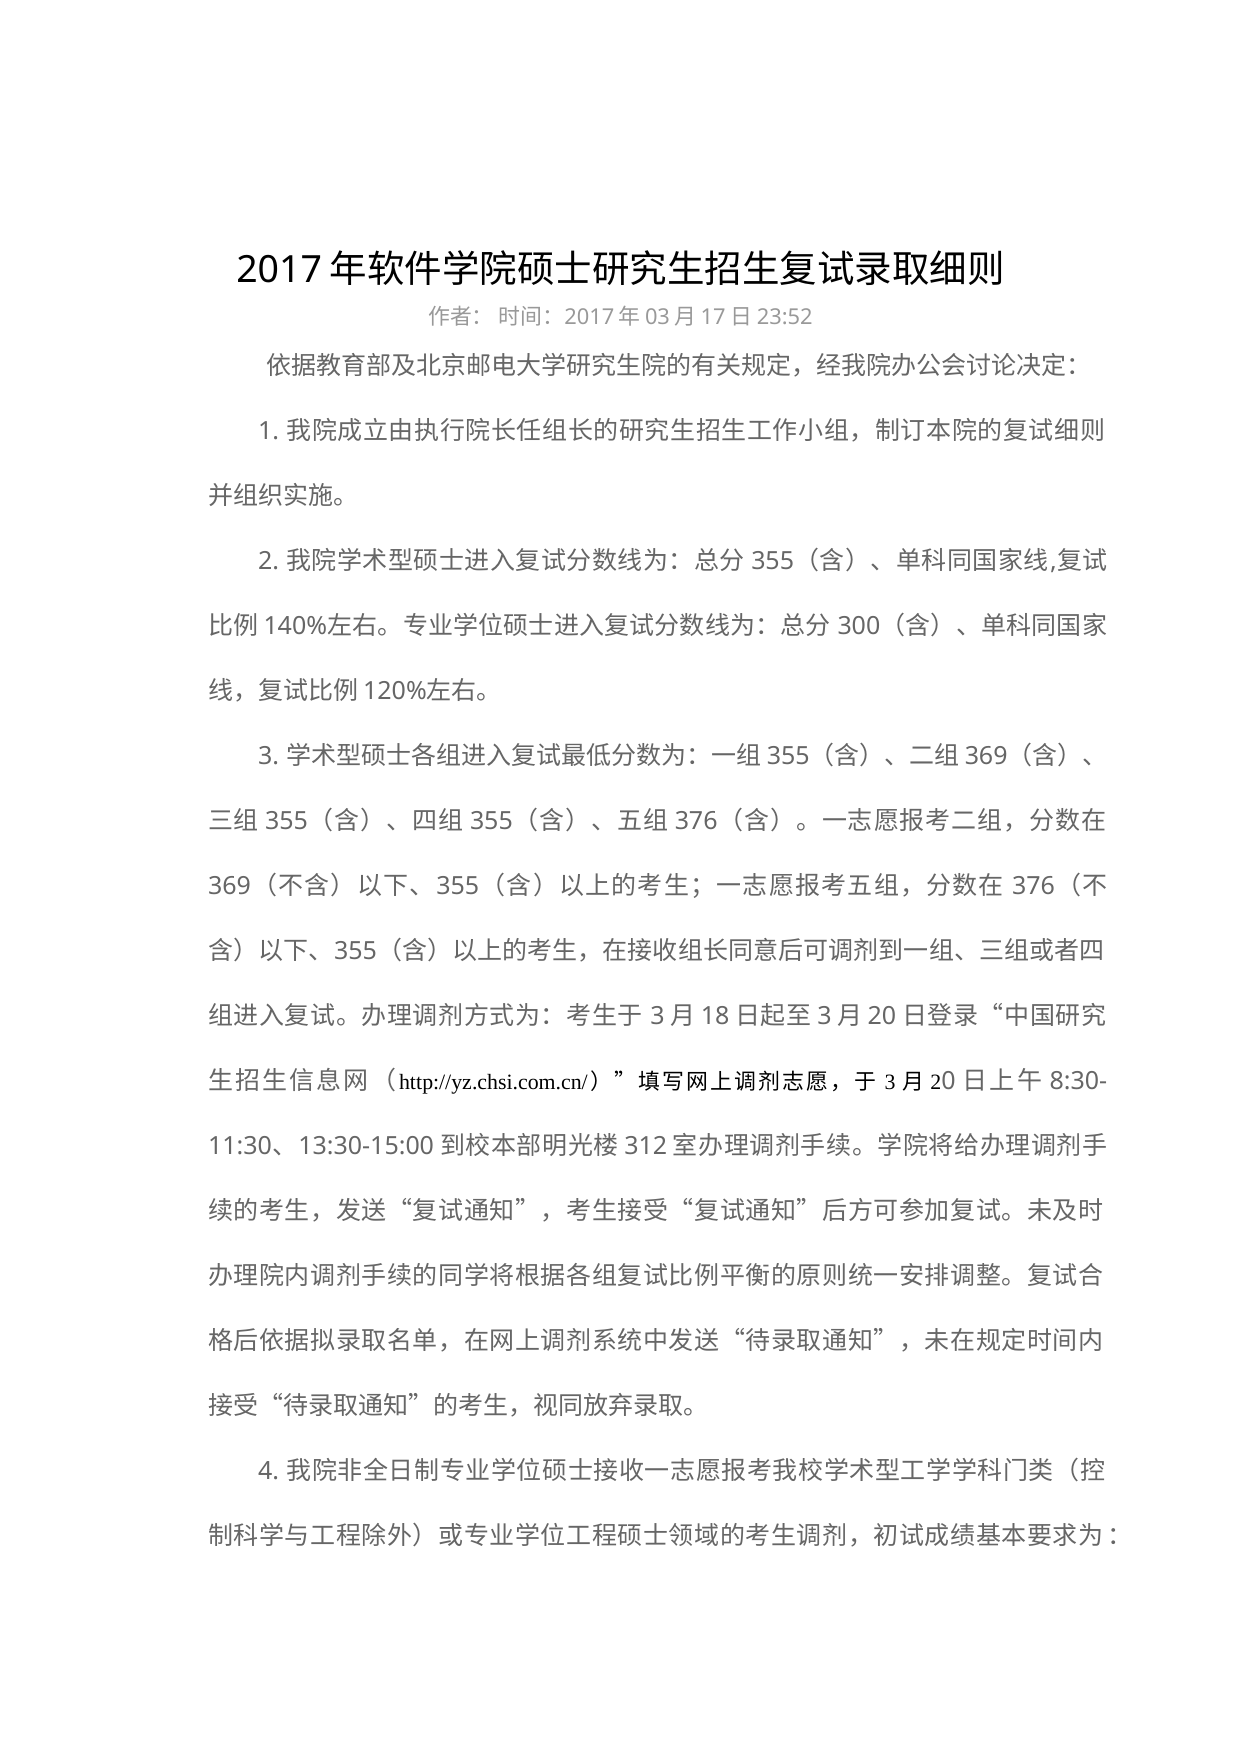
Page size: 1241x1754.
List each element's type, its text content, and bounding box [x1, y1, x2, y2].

text 依据教育部及北京邮电大学研究生院的有关规定，经我院办公会讨论决定： [208, 331, 1107, 396]
text 1. 我院成立由执行院长任组长的研究生招生工作小组，制订本院的复试细则并组织实施。 [208, 396, 1107, 526]
text 3. 学术型硕士各组进入复试最低分数为：一组355（含）、二组369（含）、三组355（含）、四组355（含）、五组376（含）。一志愿报考二组，分数在369（不含）以下、355（含）以上的考生；一志愿报考五组，分数在376（不含）以下、355（含）以上的考生，在接收组长同意后可调剂到一组、三组或者四组进入复试。办理调剂方式为：考生于3月18日起至3月20日登录“中国研究生招生信息网（http://yz.chsi.com.cn/）”填写网上调剂志愿，于3月20日上午8:30-11:30、13:30-15:00到校本部明光楼312室办理调剂手续。学院将给办理调剂手续的考生，发送“复试通知”，考生接受“复试通知”后方可参加复试。未及时办理院内调剂手续的同学将根据各组复试比例平衡的原则统一安排调整。复试合格后依据拟录取名单，在网上调剂系统中发送“待录取通知”，未在规定时间内接受“待录取通知”的考生，视同放弃录取。 [208, 721, 1107, 1436]
text 2. 我院学术型硕士进入复试分数线为：总分355（含）、单科同国家线,复试比例140%左右。专业学位硕士进入复试分数线为：总分300（含）、单科同国家线，复试比例120%左右。 [208, 526, 1107, 721]
text 作者： 时间：2017年03月17日 23:52 [133, 299, 1107, 331]
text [208, 1436, 1107, 1566]
text 2017年软件学院硕士研究生招生复试录取细则 [133, 234, 1107, 299]
